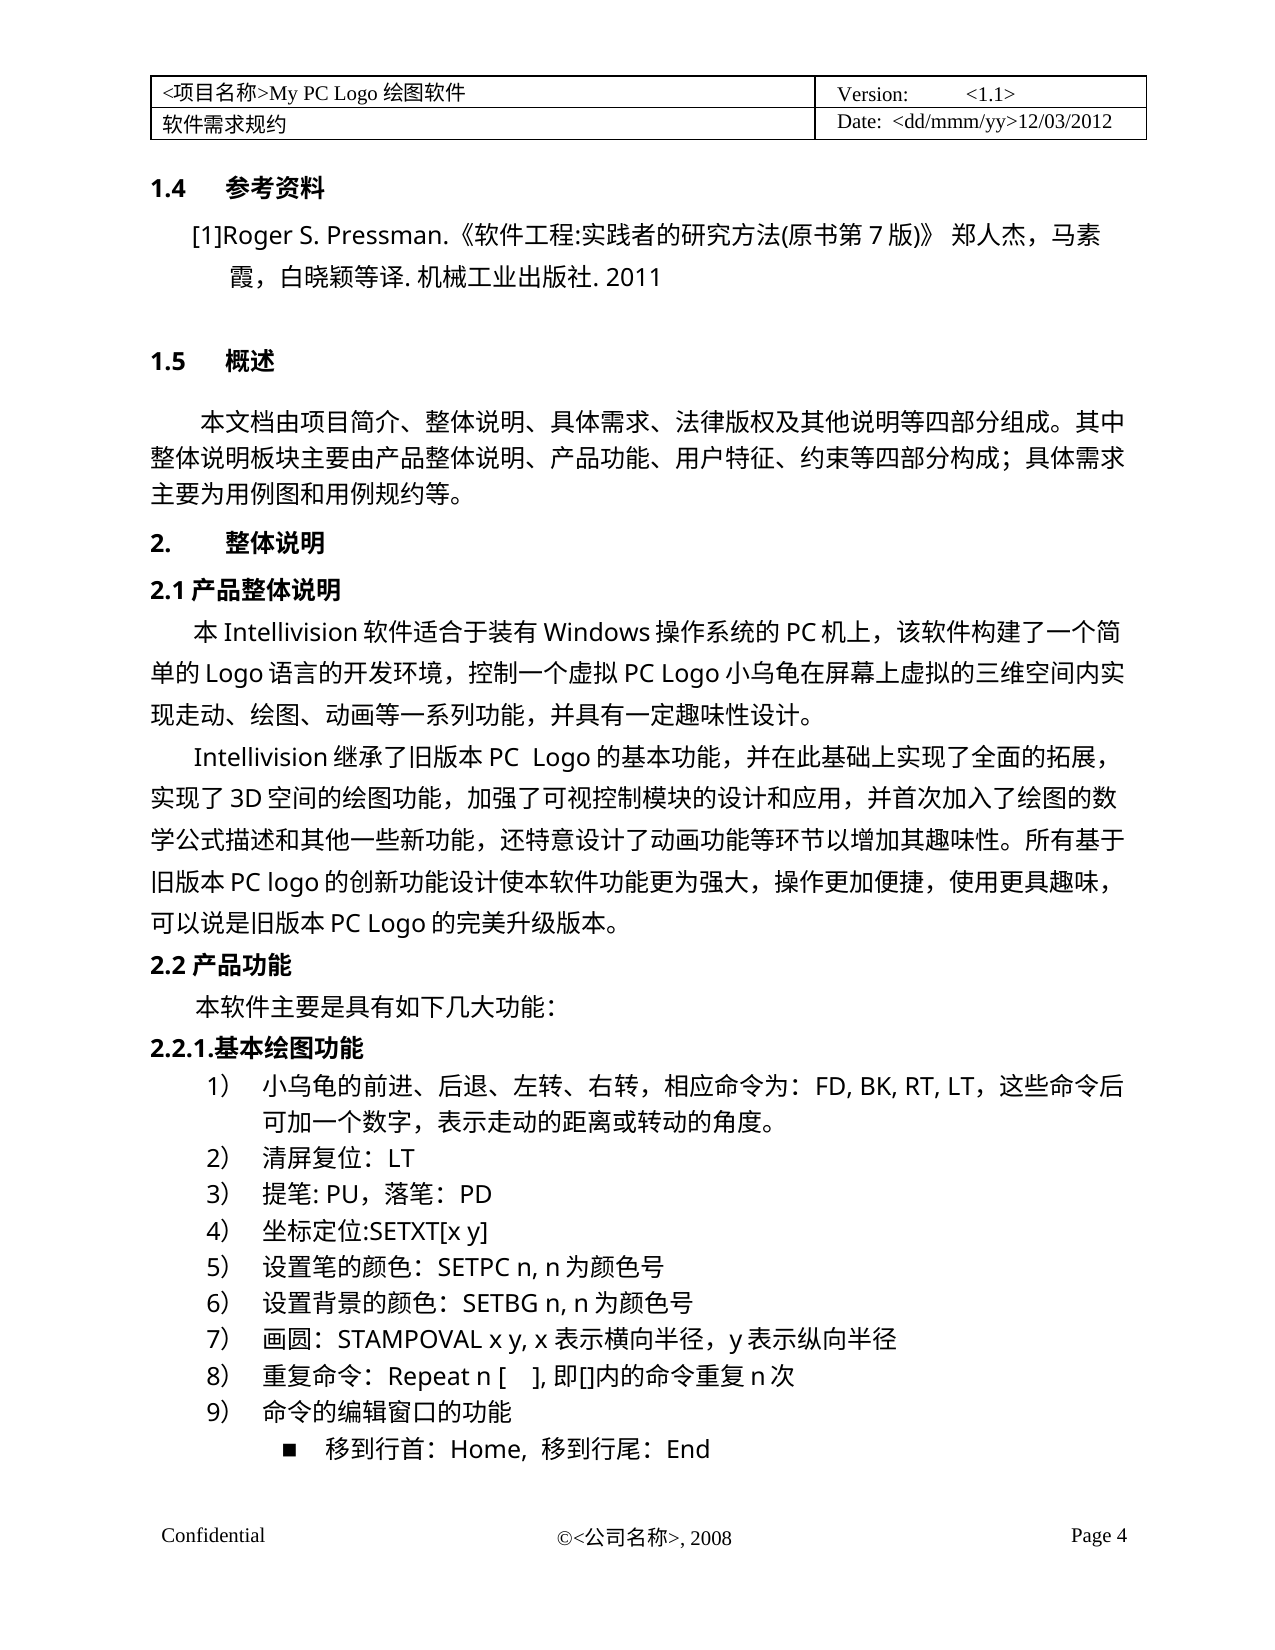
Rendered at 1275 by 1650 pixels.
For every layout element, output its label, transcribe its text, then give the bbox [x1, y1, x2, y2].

text 2.1产品整体说明 [150, 566, 1125, 608]
text 本Intellivision软件适合于装有Windows操作系统的PC机上，该软件构建了一个简单的Logo语言的开发环境，控制一个虚拟PC Logo小乌龟在屏幕上虚拟的三维空间内实现走动、绘图、动画等一系列功能，并具有一定趣味性设计。 [150, 608, 1125, 733]
subtitle 整体说明 [150, 523, 1125, 560]
text 2.2.1.基本绘图功能 [150, 1024, 1125, 1066]
list 设置笔的颜色：SETPC n, n为颜色号 [206, 1247, 1125, 1283]
list 提笔: PU，落笔：PD [206, 1175, 1125, 1211]
subtitle 参考资料 [150, 168, 1125, 205]
list 设置背景的颜色：SETBG n, n为颜色号 [206, 1283, 1125, 1320]
list 清屏复位：LT [206, 1138, 1125, 1175]
subtitle 概述 [150, 341, 1125, 377]
list 命令的编辑窗口的功能 [206, 1392, 1125, 1428]
list 移到行首：Home, 移到行尾：End [281, 1428, 1125, 1466]
list 小乌龟的前进、后退、左转、右转，相应命令为：FD, BK, RT, LT，这些命令后可加一个数字，表示走动的距离或转动的角度。 [206, 1066, 1125, 1138]
text Intellivision继承了旧版本PC Logo的基本功能，并在此基础上实现了全面的拓展，实现了3D空间的绘图功能，加强了可视控制模块的设计和应用，并首次加入了绘图的数学公式描述和其他一些新功能，还特意设计了动画功能等环节以增加其趣味性。所有基于旧版本PC logo的创新功能设计使本软件功能更为强大，操作更加便捷，使用更具趣味，可以说是旧版本PC Logo的完美升级版本。 [150, 733, 1125, 941]
text [1]Roger S. Pressman.《软件工程:实践者的研究方法(原书第7版)》 郑人杰，马素霞，白晓颖等译. 机械工业出版社. 2011 [192, 211, 1125, 294]
list 重复命令：Repeat n [ ], 即[]内的命令重复n次 [206, 1356, 1125, 1392]
list 画圆：STAMPOVAL x y, x 表示横向半径，y表示纵向半径 [206, 1320, 1125, 1356]
list 坐标定位:SETXT[x y] [206, 1211, 1125, 1247]
text 本软件主要是具有如下几大功能： [150, 983, 1125, 1024]
text 本文档由项目简介、整体说明、具体需求、法律版权及其他说明等四部分组成。其中整体说明板块主要由产品整体说明、产品功能、用户特征、约束等四部分构成；具体需求主要为用例图和用例规约等。 [150, 402, 1125, 511]
text 2.2 产品功能 [150, 941, 1125, 983]
